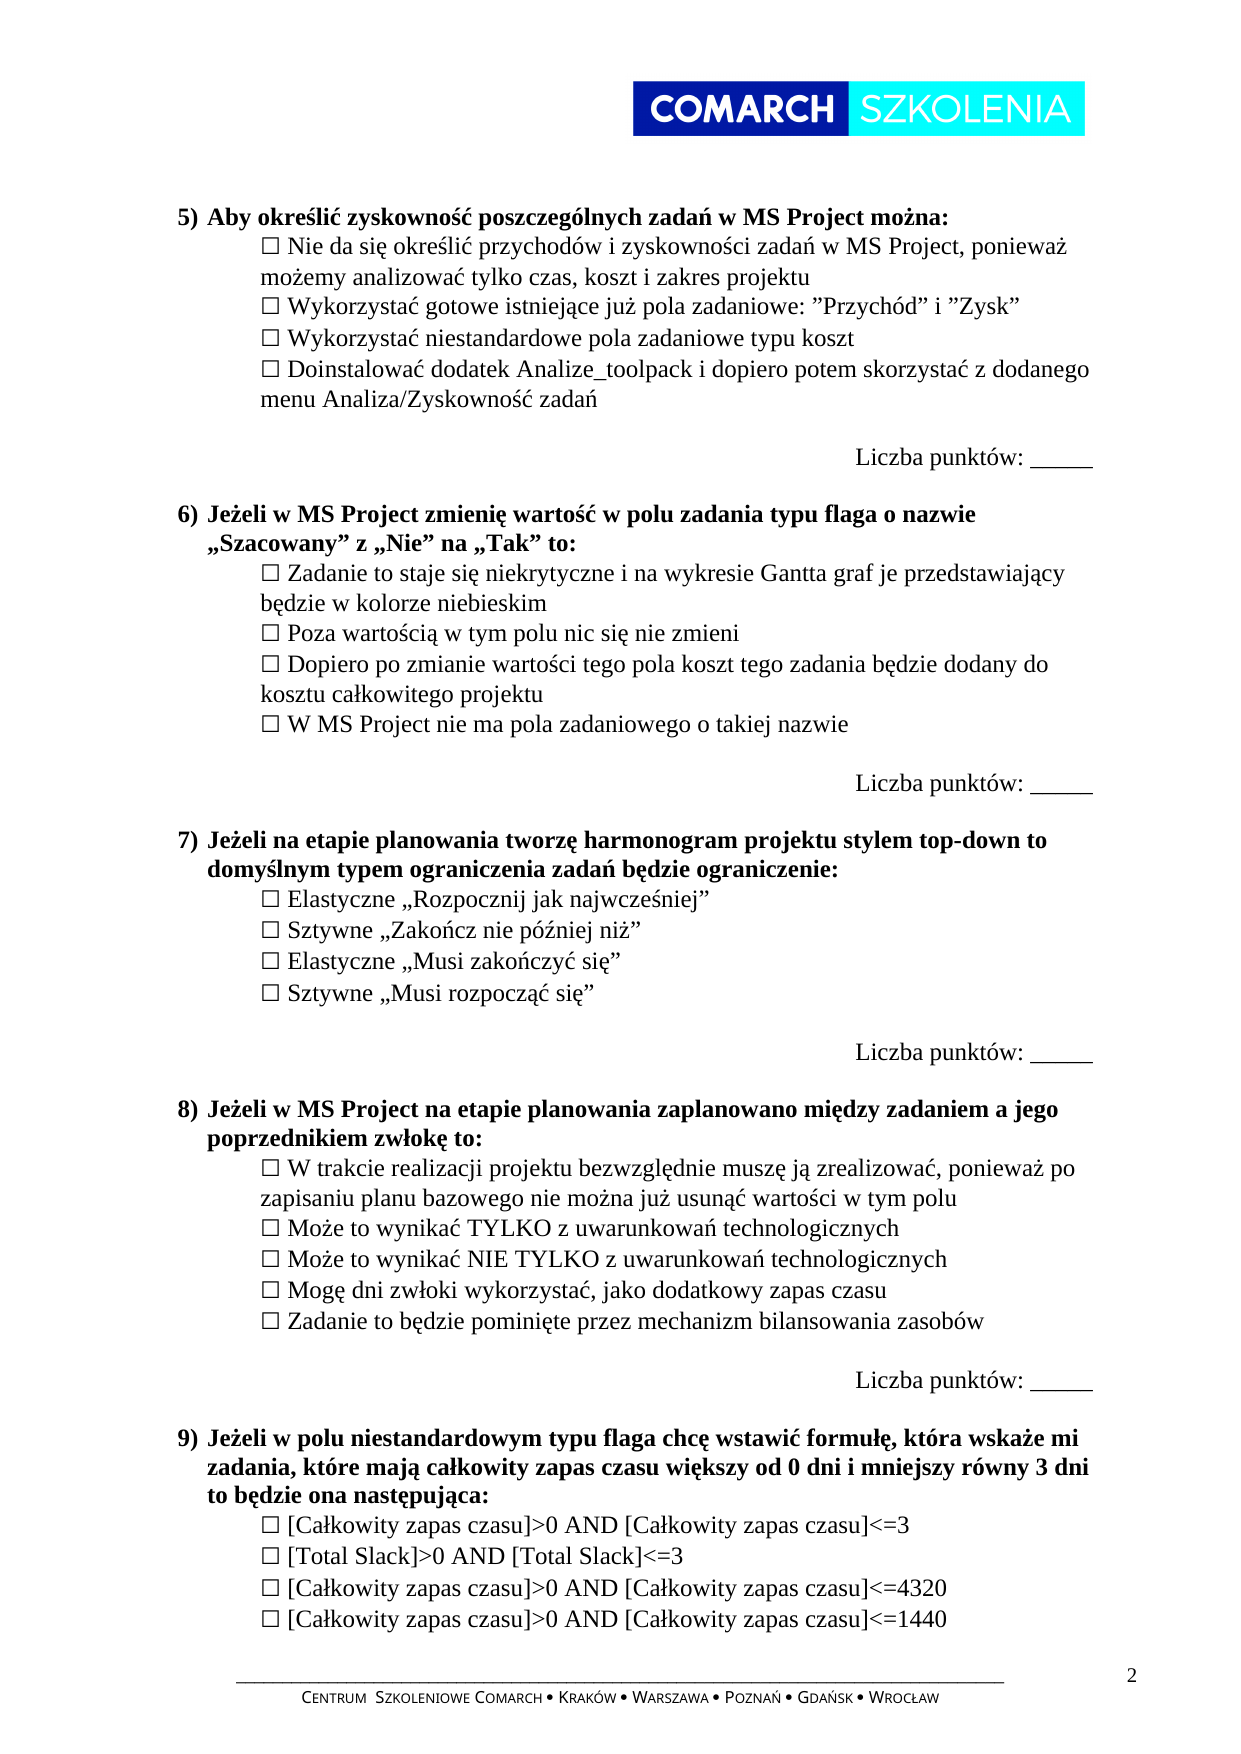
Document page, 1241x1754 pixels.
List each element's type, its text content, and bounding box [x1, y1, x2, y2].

text W trakcie realizacji projektu bezwzględnie muszę ją zrealizować, ponieważ po zapisaniu planu bazowego nie można już usunąć wartości w tym polu [260, 1152, 1092, 1212]
text [Total Slack]>0 AND [Total Slack]<=3 [260, 1540, 1092, 1572]
list Jeżeli w polu niestandardowym typu flaga chcę wstawić formułę, która wskaże mi zadania, które mają całkowity zapas czasu większy od 0 dni i mniejszy równy 3 dni to będzie ona następująca: [177, 1423, 1092, 1509]
text [Całkowity zapas czasu]>0 AND [Całkowity zapas czasu]<=3 [260, 1509, 1092, 1540]
picture [625, 73, 1093, 144]
text Może to wynikać TYLKO z uwarunkowań technologicznych [260, 1212, 1092, 1243]
list Jeżeli w MS Project na etapie planowania zaplanowano między zadaniem a jego poprzednikiem zwłokę to: [177, 1094, 1092, 1152]
text Liczba punktów: [177, 442, 1092, 470]
text W MS Project nie ma pola zadaniowego o takiej nazwie [260, 708, 1092, 739]
text Może to wynikać NIE TYLKO z uwarunkowań technologicznych [260, 1243, 1092, 1274]
list Aby określić zyskowność poszczególnych zadań w MS Project można: [177, 202, 1092, 230]
text Dopiero po zmianie wartości tego pola koszt tego zadania będzie dodany do kosztu całkowitego projektu [260, 648, 1092, 708]
list Jeżeli w MS Project zmienię wartość w polu zadania typu flaga o nazwie „Szacowany” z „Nie” na „Tak” to: [177, 499, 1092, 557]
text Zadanie to staje się niekrytyczne i na wykresie Gantta graf je przedstawiający będzie w kolorze niebieskim [260, 557, 1092, 617]
text Sztywne „Musi rozpocząć się” [260, 977, 1092, 1008]
text Mogę dni zwłoki wykorzystać, jako dodatkowy zapas czasu [260, 1274, 1092, 1305]
text Doinstalować dodatek Analize_toolpack i dopiero potem skorzystać z dodanego menu Analiza/Zyskowność zadań [260, 353, 1092, 413]
text Sztywne „Zakończ nie później niż” [260, 914, 1092, 945]
text Wykorzystać gotowe istniejące już pola zadaniowe: ”Przychód” i ”Zysk” [260, 290, 1092, 322]
text Nie da się określić przychodów i zyskowności zadań w MS Project, ponieważ możemy analizować tylko czas, koszt i zakres projektu [260, 230, 1092, 290]
text Liczba punktów: [177, 1365, 1092, 1394]
text [Całkowity zapas czasu]>0 AND [Całkowity zapas czasu]<=1440 [260, 1603, 1092, 1634]
text Poza wartością w tym polu nic się nie zmieni [260, 617, 1092, 648]
text Elastyczne „Musi zakończyć się” [260, 945, 1092, 977]
text Elastyczne „Rozpocznij jak najwcześniej” [260, 883, 1092, 914]
text Liczba punktów: [177, 768, 1092, 797]
text Liczba punktów: [177, 1037, 1092, 1065]
text Wykorzystać niestandardowe pola zadaniowe typu koszt [260, 322, 1092, 353]
list Jeżeli na etapie planowania tworzę harmonogram projektu stylem top-down to domyślnym typem ograniczenia zadań będzie ograniczenie: [177, 825, 1092, 883]
text Zadanie to będzie pominięte przez mechanizm bilansowania zasobów [260, 1305, 1092, 1337]
text [Całkowity zapas czasu]>0 AND [Całkowity zapas czasu]<=4320 [260, 1572, 1092, 1603]
